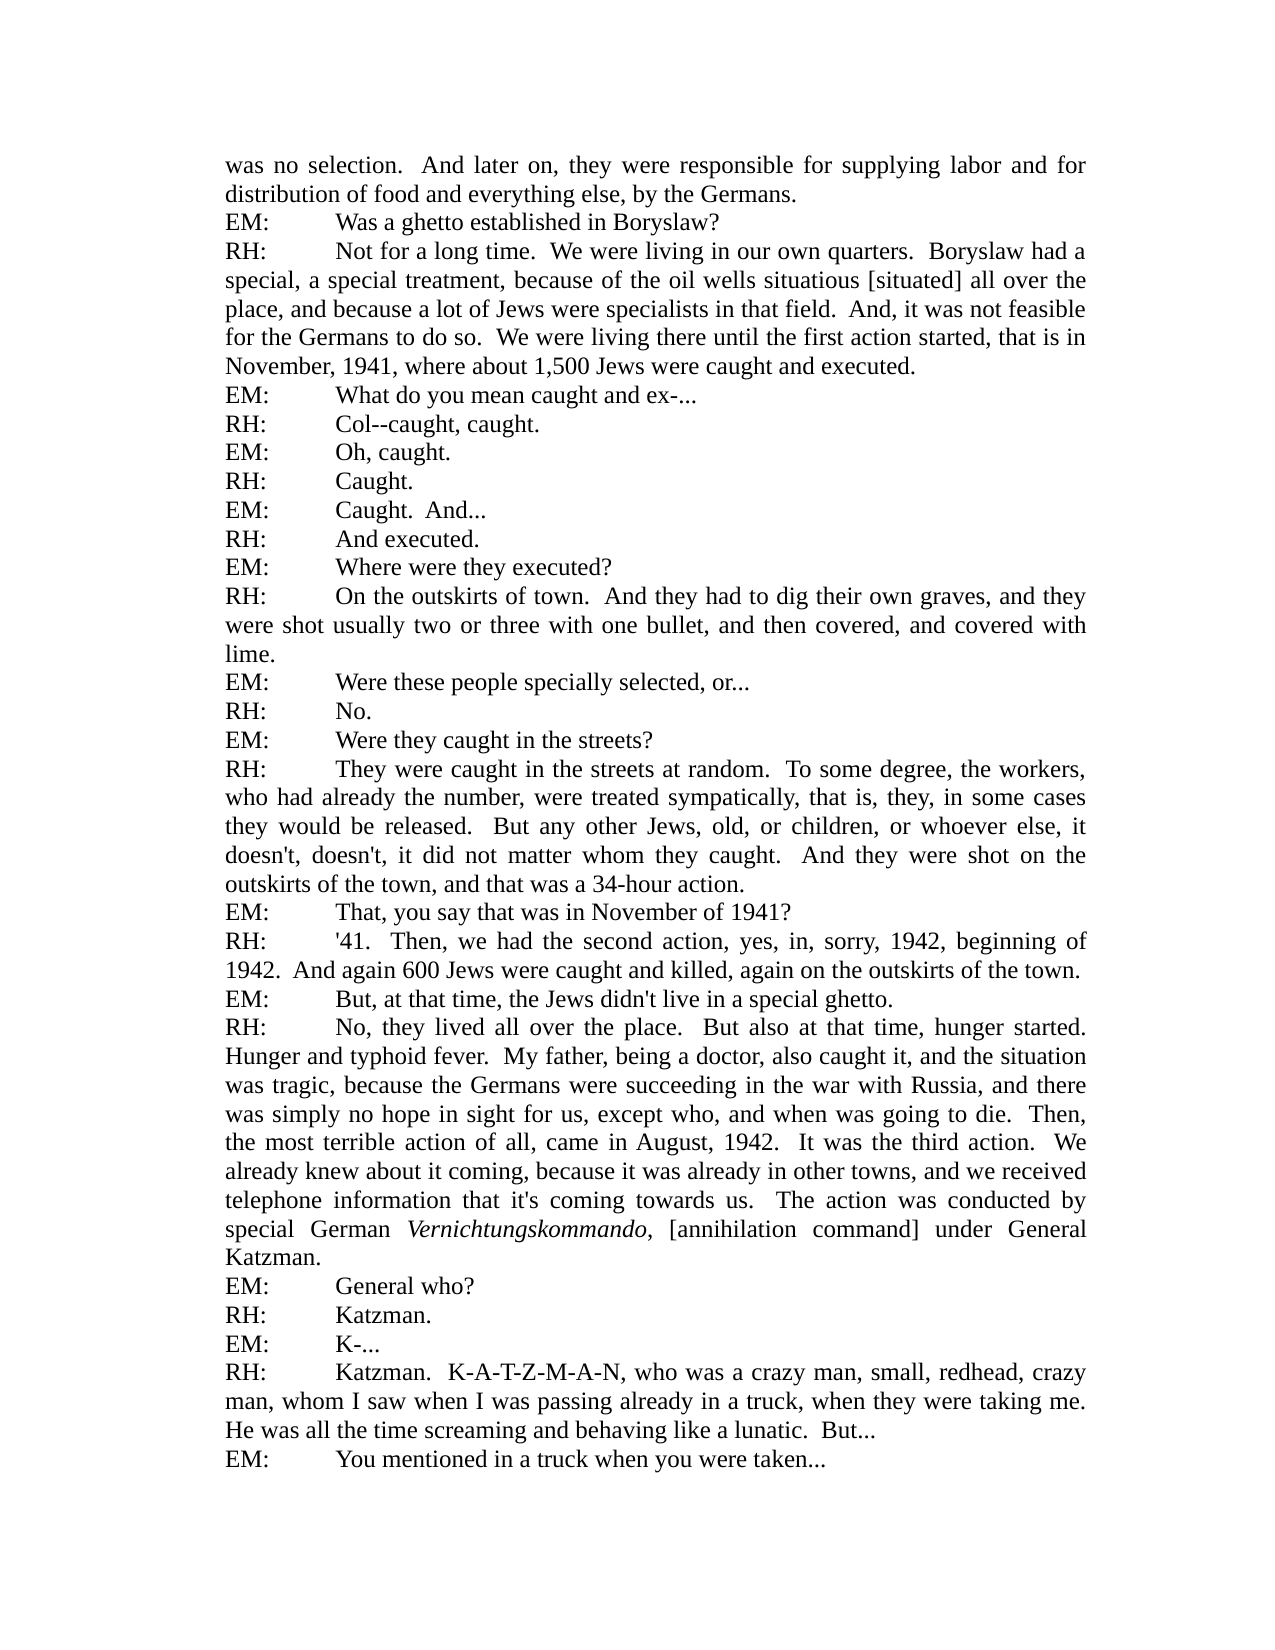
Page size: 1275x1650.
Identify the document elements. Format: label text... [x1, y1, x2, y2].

text EM: What do you mean caught and ex-... [225, 409, 1087, 437]
text EM: Was a ghetto established in Boryslaw? [225, 236, 1087, 265]
text EM: Were they caught in the streets? [225, 754, 1087, 782]
text RH: Katzman. [225, 1329, 1087, 1357]
text RH: Caught. [225, 495, 1087, 524]
text RH: No, they lived all over the place. But also at that time, hunger started. Hunger and typhoid fever. My father, being a doctor, also caught it, and the situation was tragic, because the Germans were succeeding in the war with Russia, and there was simply no hope in sight for us, except who, and when was going to die. Then, the most terrible action of all, came in August, 1942. It was the third action. We already knew about it coming, because it was already in other towns, and we received telephone information that it's coming towards us. The action was conducted by special German Vernichtungskommando, [annihilation command] under General Katzman. [225, 1041, 1087, 1300]
text RH: Not for a long time. We were living in our own quarters. Boryslaw had a special, a special treatment, because of the oil wells situatious [situated] all over the place, and because a lot of Jews were specialists in that field. And, it was not feasible for the Germans to do so. We were living there until the first action started, that is in November, 1941, where about 1,500 Jews were caught and executed. [225, 265, 1087, 409]
text RH: They were caught in the streets at random. To some degree, the workers, who had already the number, were treated sympatically, that is, they, in some cases they would be released. But any other Jews, old, or children, or whoever else, it doesn't, doesn't, it did not matter whom they caught. And they were shot on the outskirts of the town, and that was a 34-hour action. [225, 782, 1087, 926]
text EM: General who? [225, 1300, 1087, 1329]
text RH: And executed. [225, 552, 1087, 581]
text EM: But, at that time, the Jews didn't live in a special ghetto. [225, 1012, 1087, 1041]
text RH: '41. Then, we had the second action, yes, in, sorry, 1942, beginning of 1942. And again 600 Jews were caught and killed, again on the outskirts of the town. [225, 955, 1087, 1012]
text EM: That, you say that was in November of 1941? [225, 926, 1087, 955]
text RH: On the outskirts of town. And they had to dig their own graves, and they were shot usually two or three with one bullet, and then covered, and covered with lime. [225, 610, 1087, 696]
text RH: No. [225, 725, 1087, 754]
text EM: Were these people specially selected, or... [225, 696, 1087, 725]
text EM: Caught. And... [225, 524, 1087, 552]
text RH: Col--caught, caught. [225, 437, 1087, 466]
text RH: They were selected by the Jews, or they selected themselves, because there was no selection. And later on, they were responsible for supplying labor and for distribution of food and everything else, by the Germans. [225, 150, 1087, 236]
text EM: K-... [225, 1357, 1087, 1386]
text RH: Katzman. K-A-T-Z-M-A-N, who was a crazy man, small, redhead, crazy man, whom I saw when I was passing already in a truck, when they were taking me. He was all the time screaming and behaving like a lunatic. But... [225, 1386, 1087, 1472]
text EM: Where were they executed? [225, 581, 1087, 610]
text EM: Oh, caught. [225, 466, 1087, 495]
